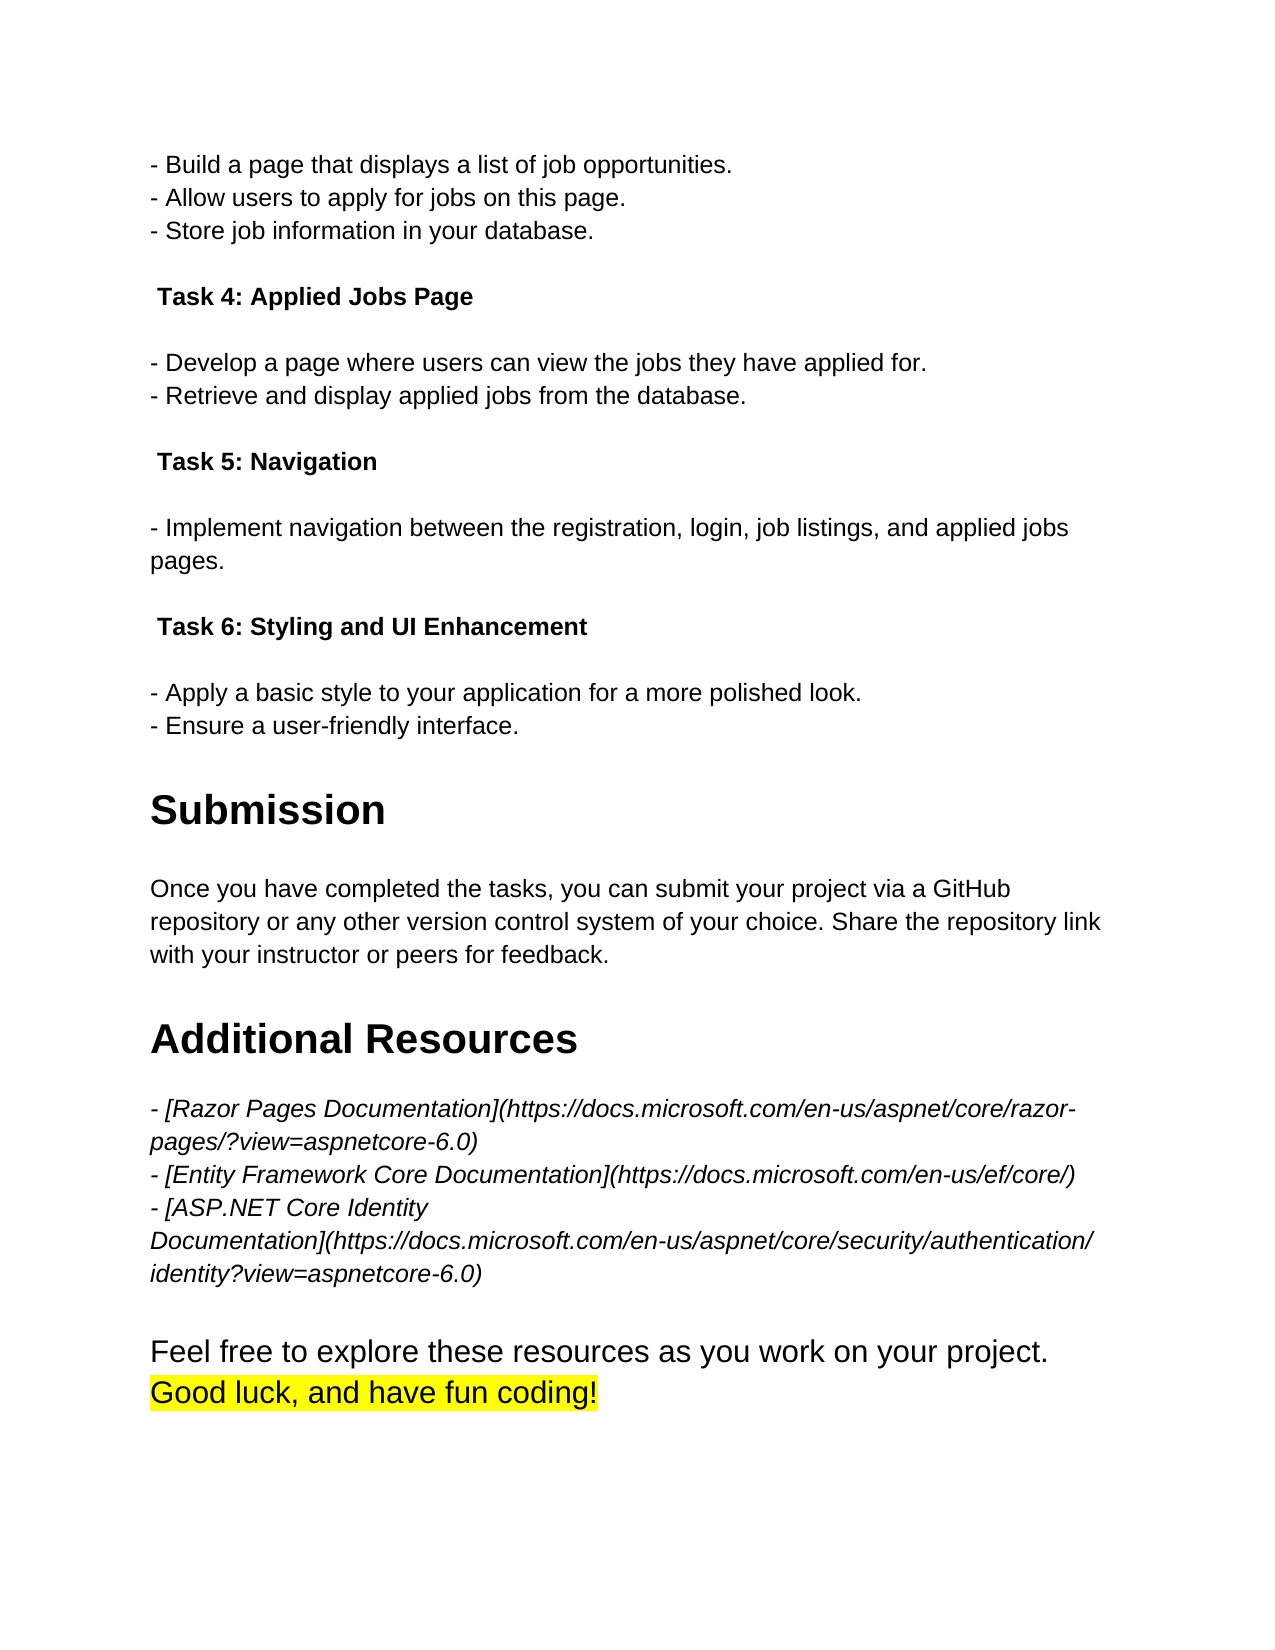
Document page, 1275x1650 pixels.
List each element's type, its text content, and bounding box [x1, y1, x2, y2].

text - Apply a basic style to your application for a more polished look. [150, 678, 1125, 707]
text Feel free to explore these resources as you work on your project. Good luck, and have fun coding! [150, 1333, 1125, 1411]
text - [ASP.NET Core Identity Documentation](https://docs.microsoft.com/en-us/aspnet/core/security/authentication/identity?view=aspnetcore-6.0) [150, 1193, 1125, 1288]
text Submission [150, 786, 1125, 833]
text - Ensure a user-friendly interface. [150, 711, 1125, 740]
text Additional Resources [150, 1014, 1125, 1062]
text Once you have completed the tasks, you can submit your project via a GitHub repository or any other version control system of your choice. Share the repository link with your instructor or peers for feedback. [150, 874, 1125, 968]
text - Build a page that displays a list of job opportunities. [150, 150, 1125, 179]
text - [Entity Framework Core Documentation](https://docs.microsoft.com/en-us/ef/core/) [150, 1160, 1125, 1189]
text - Allow users to apply for jobs on this page. [150, 183, 1125, 212]
text - Develop a page where users can view the jobs they have applied for. [150, 348, 1125, 377]
text - Implement navigation between the registration, login, job listings, and applied jobs pages. [150, 513, 1125, 575]
text - Store job information in your database. [150, 216, 1125, 245]
text - [Razor Pages Documentation](https://docs.microsoft.com/en-us/aspnet/core/razor-pages/?view=aspnetcore-6.0) [150, 1094, 1125, 1156]
text Task 6: Styling and UI Enhancement [150, 612, 1125, 641]
text Task 4: Applied Jobs Page [150, 282, 1125, 311]
text Task 5: Navigation [150, 447, 1125, 476]
text - Retrieve and display applied jobs from the database. [150, 381, 1125, 410]
